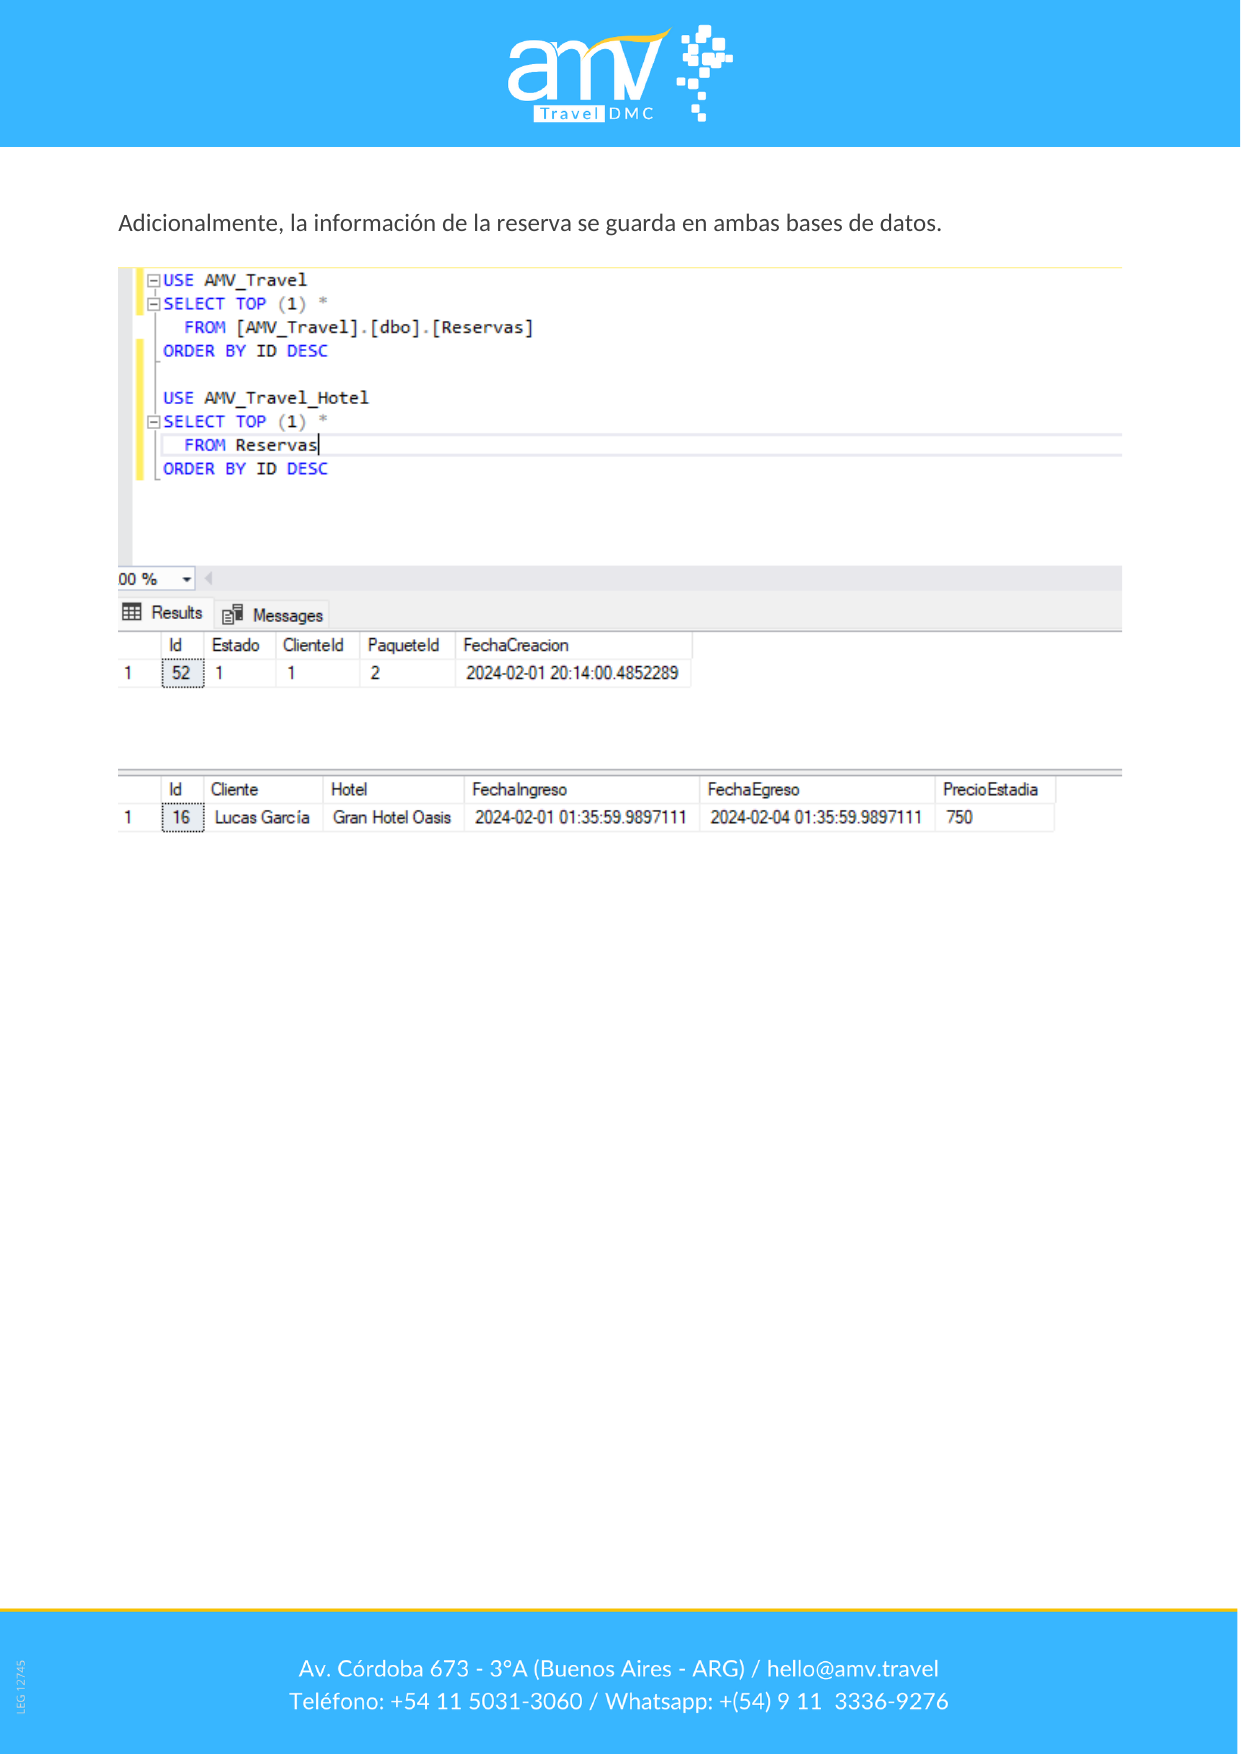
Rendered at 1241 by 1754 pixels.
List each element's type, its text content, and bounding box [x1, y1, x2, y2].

text Adicionalmente, la información de la reserva se guarda en ambas bases de datos. [118, 207, 1122, 237]
picture [118, 267, 1123, 887]
picture [0, 0, 1241, 147]
picture [0, 1608, 1238, 1754]
